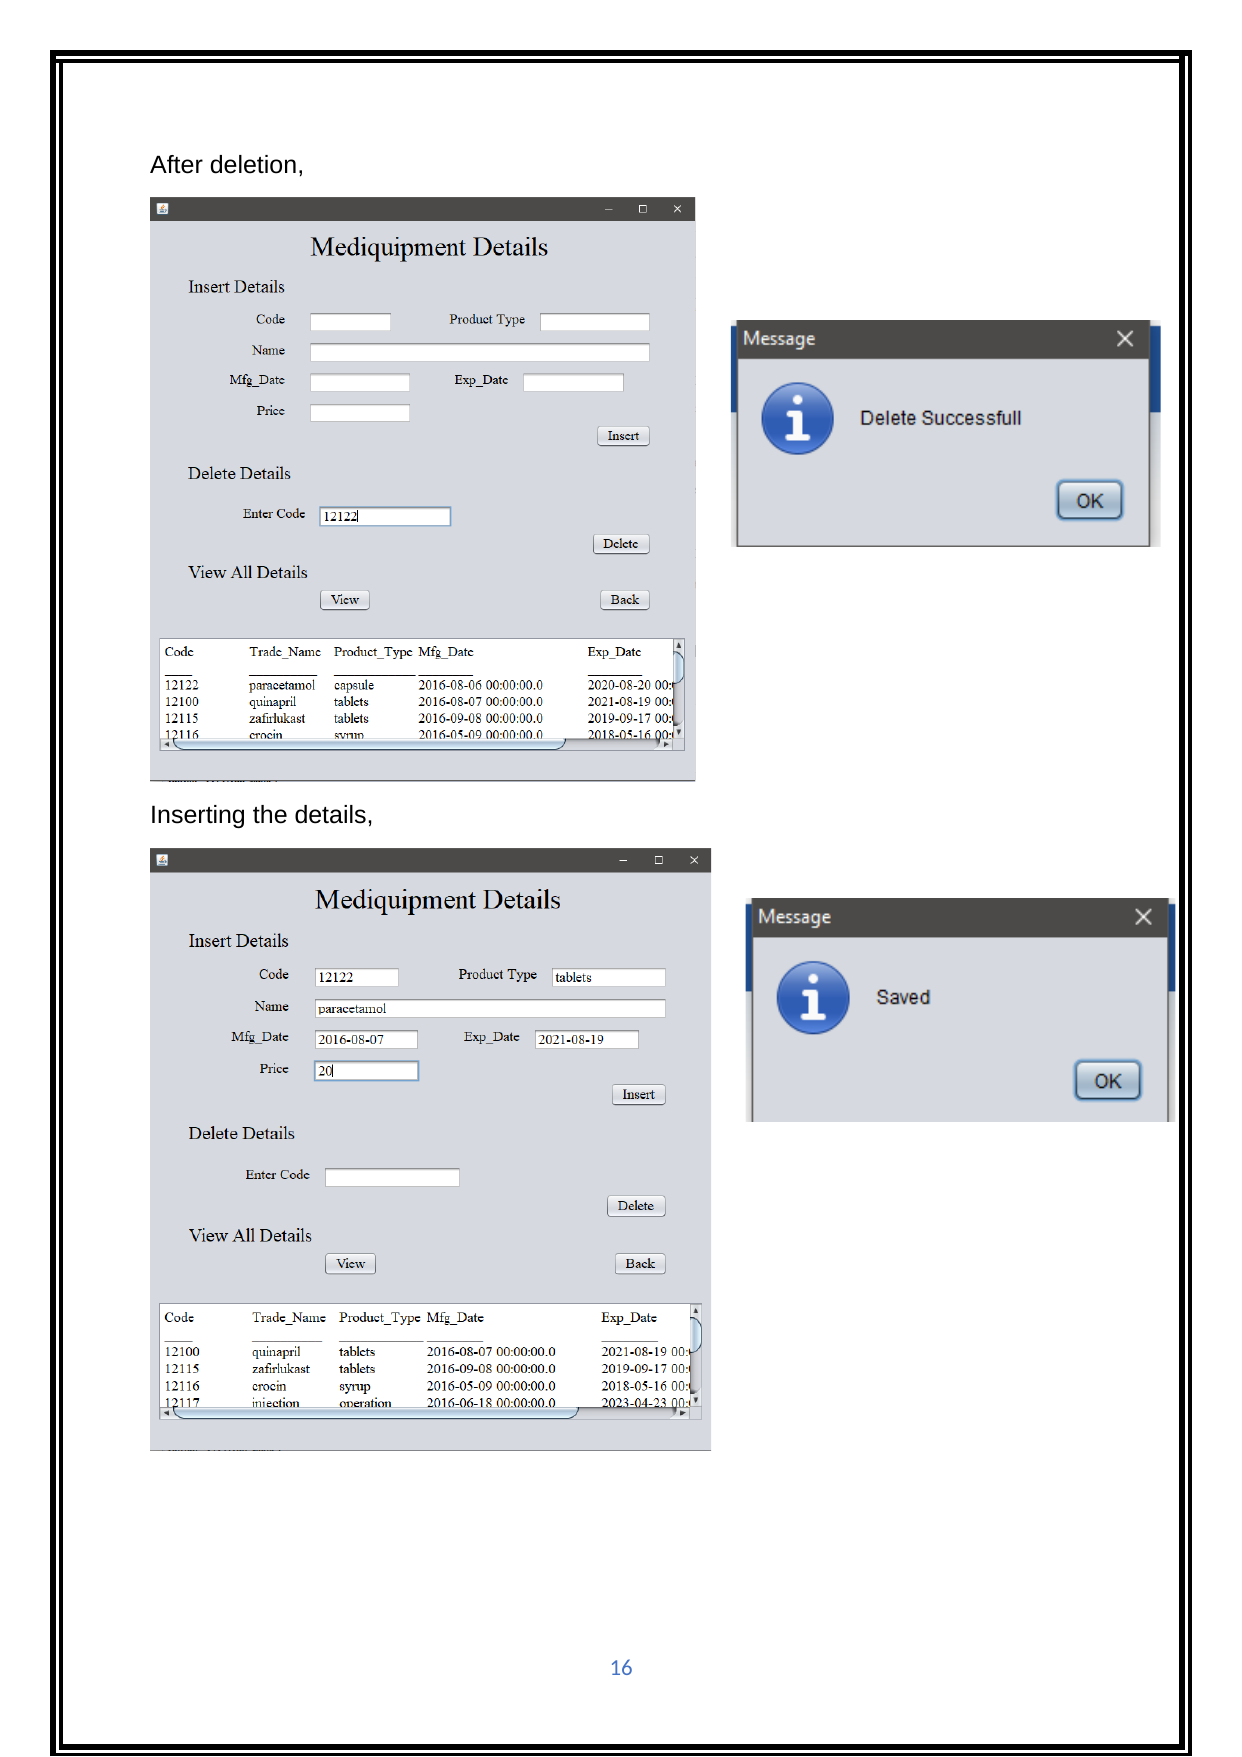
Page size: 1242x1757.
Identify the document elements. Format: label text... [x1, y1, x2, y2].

picture [150, 197, 696, 782]
picture [729, 320, 1160, 544]
picture [744, 898, 1176, 1121]
text After deletion, [150, 150, 1092, 179]
text Inserting the details, [150, 801, 1092, 829]
picture [150, 848, 712, 1451]
